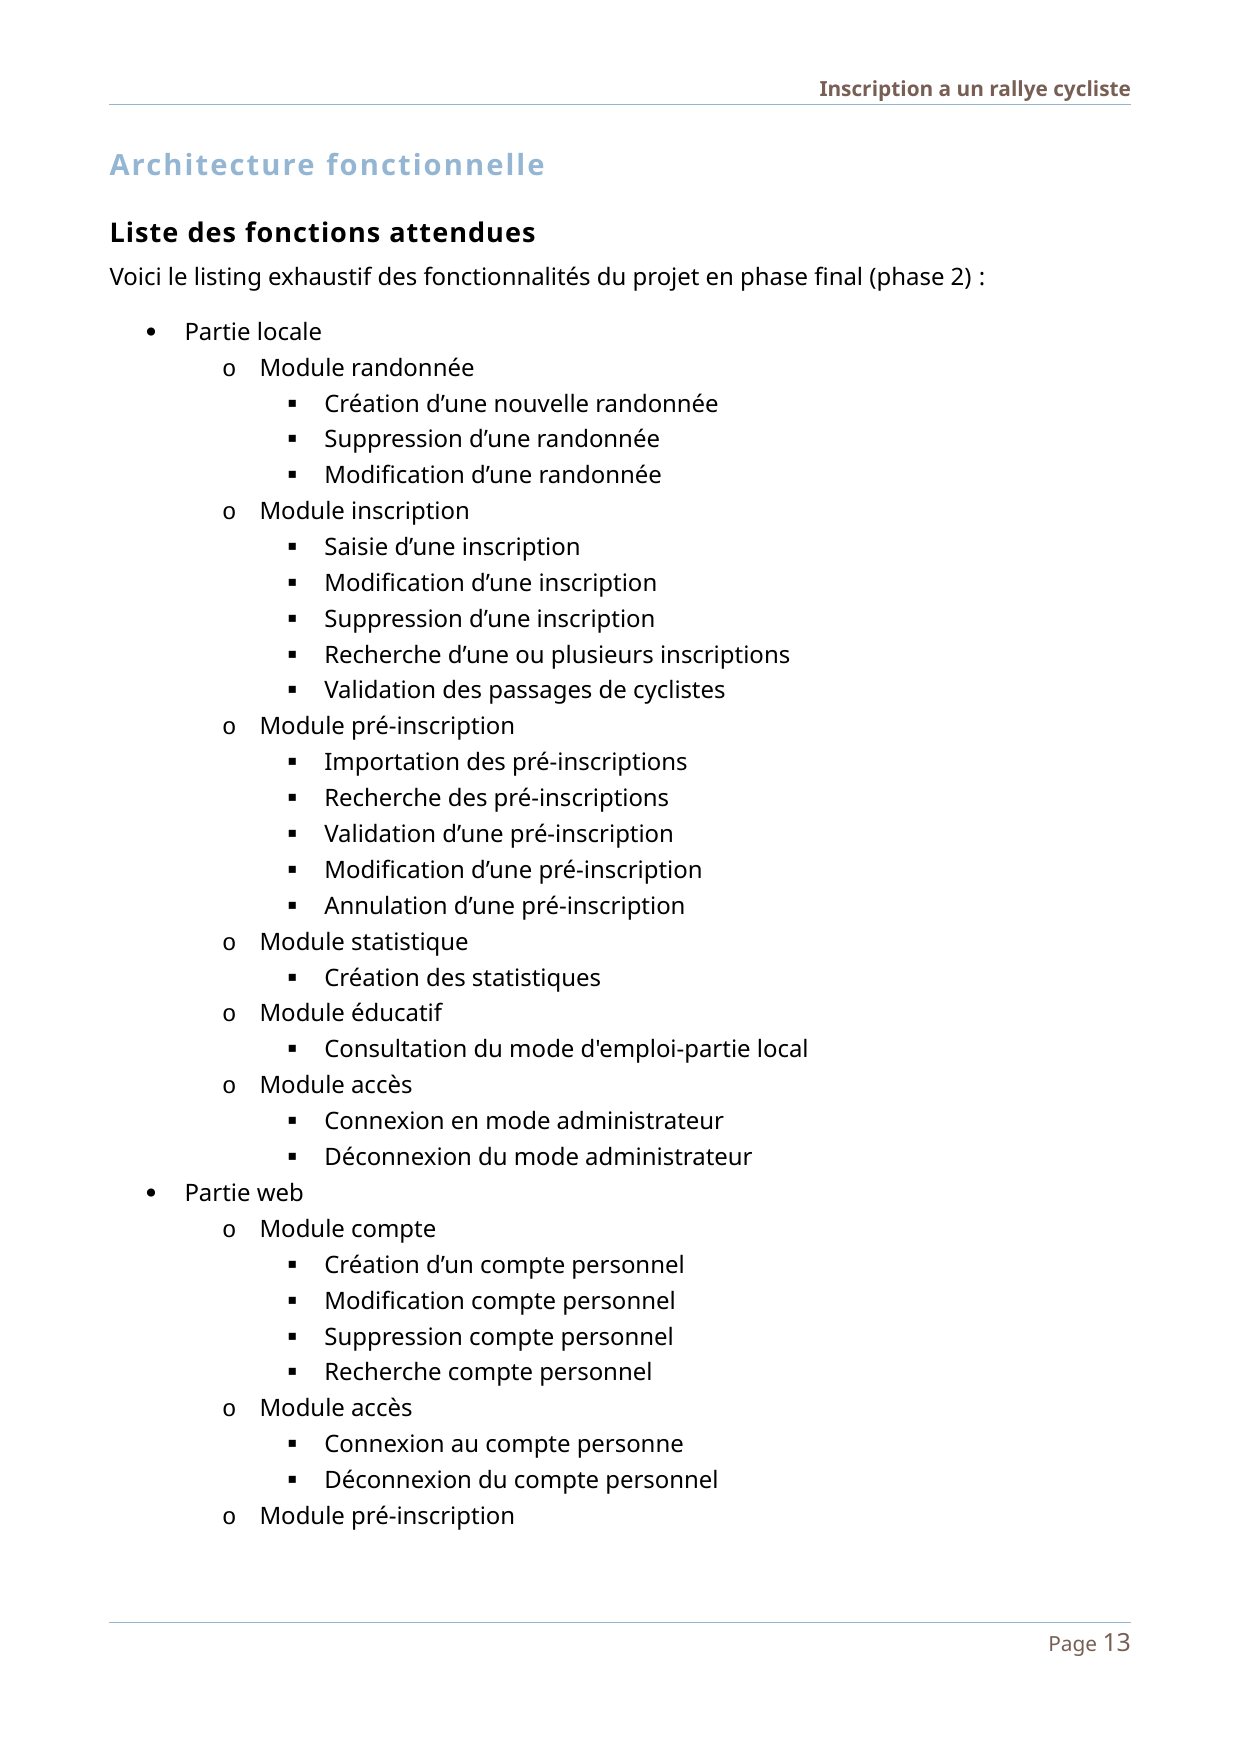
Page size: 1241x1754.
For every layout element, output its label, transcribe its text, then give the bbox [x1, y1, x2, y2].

list Modification d’une pré-inscription [287, 853, 1131, 885]
list Saisie d’une inscription [287, 530, 1131, 563]
subtitle Liste des fonctions attendues [109, 213, 1131, 250]
list Création des statistiques [287, 960, 1131, 993]
list Partie web [147, 1176, 1131, 1208]
list Module accès [222, 1068, 1131, 1101]
list Suppression d’une inscription [287, 602, 1131, 634]
list Validation d’une pré-inscription [287, 817, 1131, 849]
list Suppression d’une randonnée [287, 422, 1131, 455]
list Création d’une nouvelle randonnée [287, 386, 1131, 419]
list Connexion en mode administrateur [287, 1104, 1131, 1137]
list Recherche d’une ou plusieurs inscriptions [287, 637, 1131, 670]
list Recherche compte personnel [287, 1355, 1131, 1388]
list Recherche des pré-inscriptions [287, 781, 1131, 814]
list Modification d’une inscription [287, 566, 1131, 598]
list Validation des passages de cyclistes [287, 673, 1131, 706]
list Création d’un compte personnel [287, 1248, 1131, 1280]
list Connexion au compte personne [287, 1427, 1131, 1460]
list Module accès [222, 1391, 1131, 1424]
list Modification d’une randonnée [287, 458, 1131, 491]
list Déconnexion du mode administrateur [287, 1140, 1131, 1173]
list Module statistique [222, 924, 1131, 957]
list Module compte [222, 1212, 1131, 1244]
list Module pré-inscription [222, 709, 1131, 742]
list Annulation d’une pré-inscription [287, 888, 1131, 921]
text Voici le listing exhaustif des fonctionnalités du projet en phase final (phase 2) : [109, 260, 1131, 293]
list Partie locale [147, 314, 1131, 347]
list Modification compte personnel [287, 1283, 1131, 1316]
list Module randonnée [222, 350, 1131, 383]
subtitle Architecture fonctionnelle [109, 144, 1131, 184]
list Consultation du mode d'emploi-partie local [287, 1032, 1131, 1065]
list Déconnexion du compte personnel [287, 1463, 1131, 1496]
list Module inscription [222, 494, 1131, 527]
list Suppression compte personnel [287, 1319, 1131, 1352]
list Importation des pré-inscriptions [287, 745, 1131, 778]
list Module éducatif [222, 996, 1131, 1029]
list Module pré-inscription [222, 1499, 1131, 1532]
